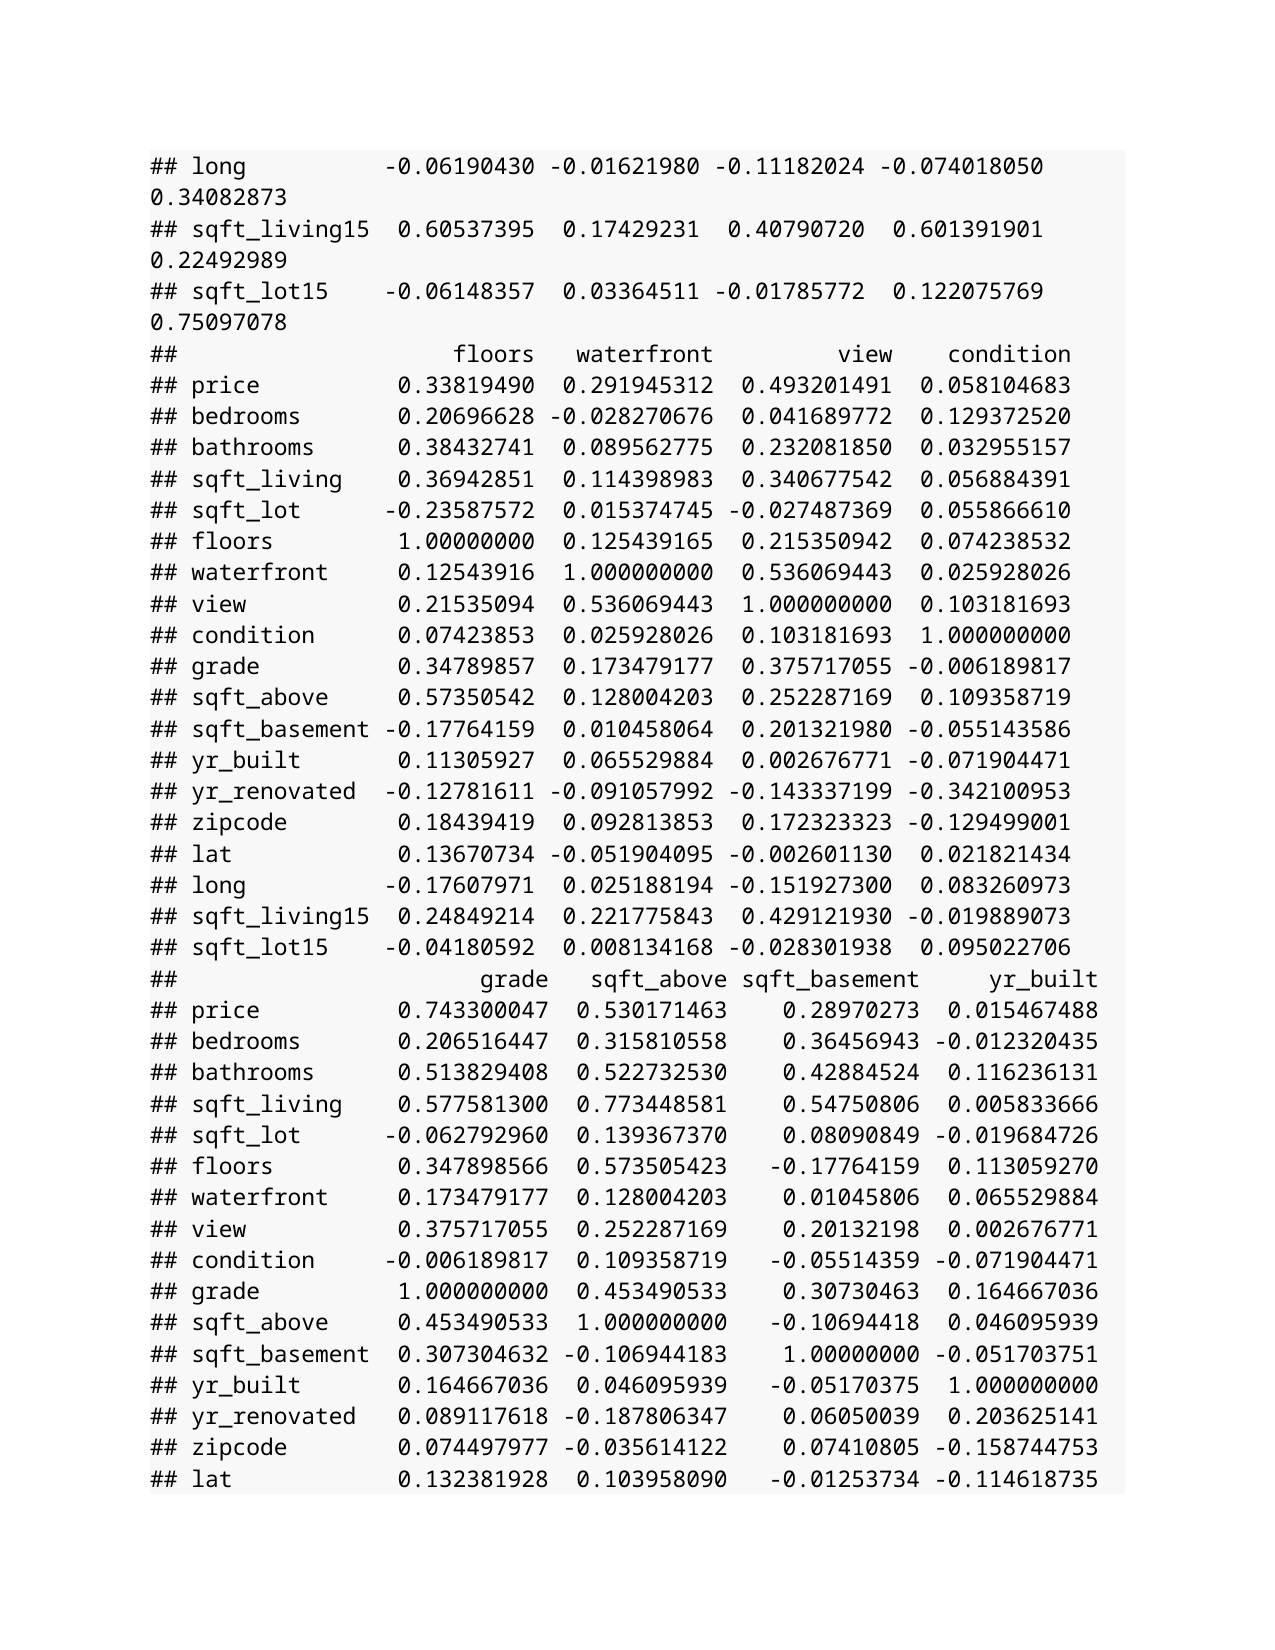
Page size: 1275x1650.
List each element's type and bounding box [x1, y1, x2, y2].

text [150, 150, 1125, 1494]
